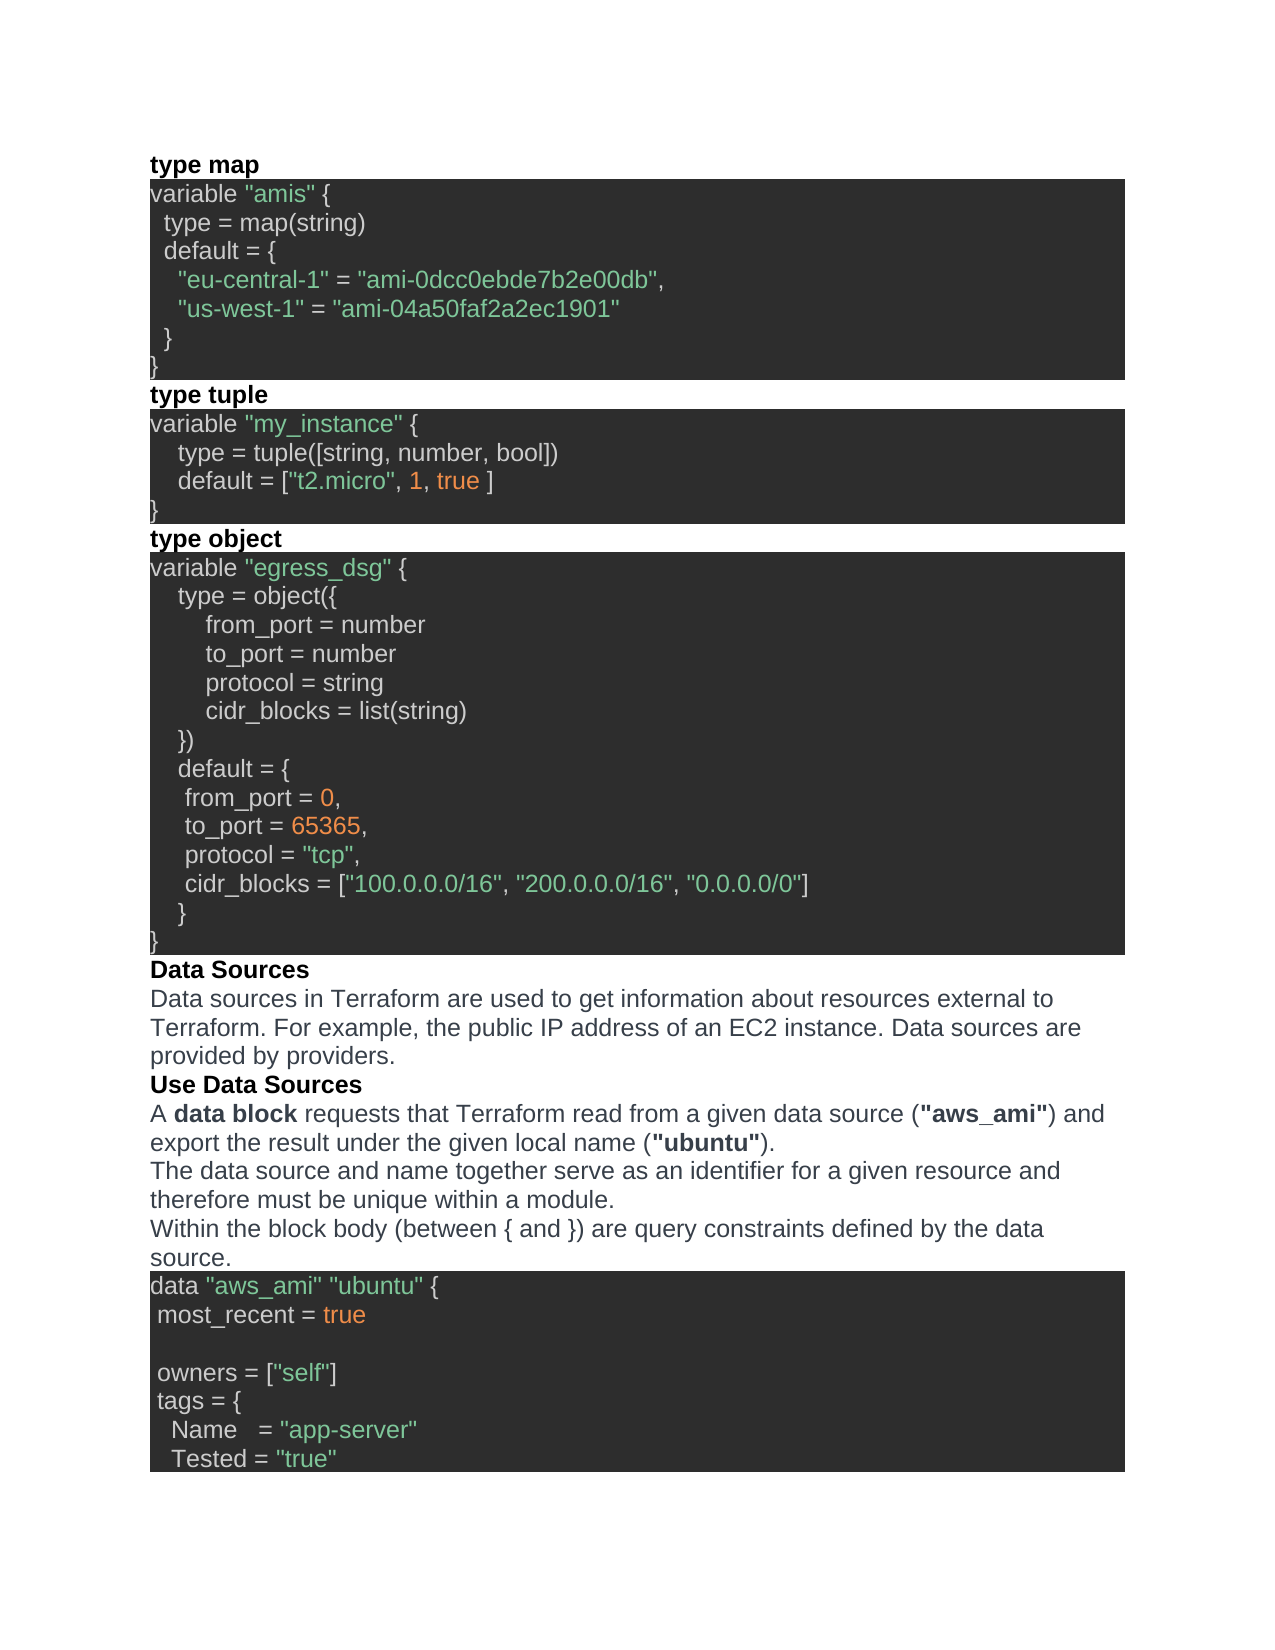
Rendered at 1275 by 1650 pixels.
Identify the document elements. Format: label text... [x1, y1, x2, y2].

text owners = ["self"] [150, 1357, 1125, 1386]
text Data sources in Terraform are used to get information about resources external to Terraform. For example, the public IP address of an EC2 instance. Data sources are provided by providers. [150, 984, 1125, 1070]
text data "aws_ami" "ubuntu" { [150, 1271, 1125, 1300]
text default = { [150, 236, 1125, 265]
text from_port = 0, [150, 782, 1125, 811]
text from_port = number [150, 610, 1125, 639]
text cidr_blocks = ["100.0.0.0/16", "200.0.0.0/16", "0.0.0.0/0"] [150, 869, 1125, 897]
text } [150, 322, 1125, 351]
text Data Sources [150, 955, 1125, 984]
text to_port = number [150, 639, 1125, 667]
text type = map(string) [150, 207, 1125, 236]
text } [150, 351, 1125, 380]
text cidr_blocks = list(string) [150, 696, 1125, 725]
text }) [150, 725, 1125, 754]
text A data block requests that Terraform read from a given data source ("aws_ami") and export the result under the given local name ("ubuntu"). [150, 1099, 1125, 1156]
text "us-west-1" = "ami-04a50faf2a2ec1901" [150, 294, 1125, 322]
text type object [150, 524, 1125, 552]
text type tuple [150, 380, 1125, 409]
text default = { [150, 754, 1125, 782]
text Use Data Sources [150, 1070, 1125, 1099]
text } [150, 897, 1125, 926]
text } [150, 926, 1125, 955]
text Name = "app-server" [150, 1415, 1125, 1444]
text The data source and name together serve as an identifier for a given resource and therefore must be unique within a module. [150, 1156, 1125, 1214]
text Tested = "true" [150, 1444, 1125, 1472]
text } [150, 495, 1125, 524]
text protocol = "tcp", [150, 840, 1125, 869]
text default = ["t2.micro", 1, true ] [150, 466, 1125, 495]
text type = tuple([string, number, bool]) [150, 437, 1125, 466]
text variable "my_instance" { [150, 409, 1125, 437]
text type map [150, 150, 1125, 179]
text tags = { [150, 1386, 1125, 1415]
text most_recent = true [150, 1300, 1125, 1329]
text variable "amis" { [150, 179, 1125, 207]
text to_port = 65365, [150, 811, 1125, 840]
text type = object({ [150, 581, 1125, 610]
text "eu-central-1" = "ami-0dcc0ebde7b2e00db", [150, 265, 1125, 294]
text protocol = string [150, 667, 1125, 696]
text Within the block body (between { and }) are query constraints defined by the data source. [150, 1214, 1125, 1271]
text variable "egress_dsg" { [150, 552, 1125, 581]
